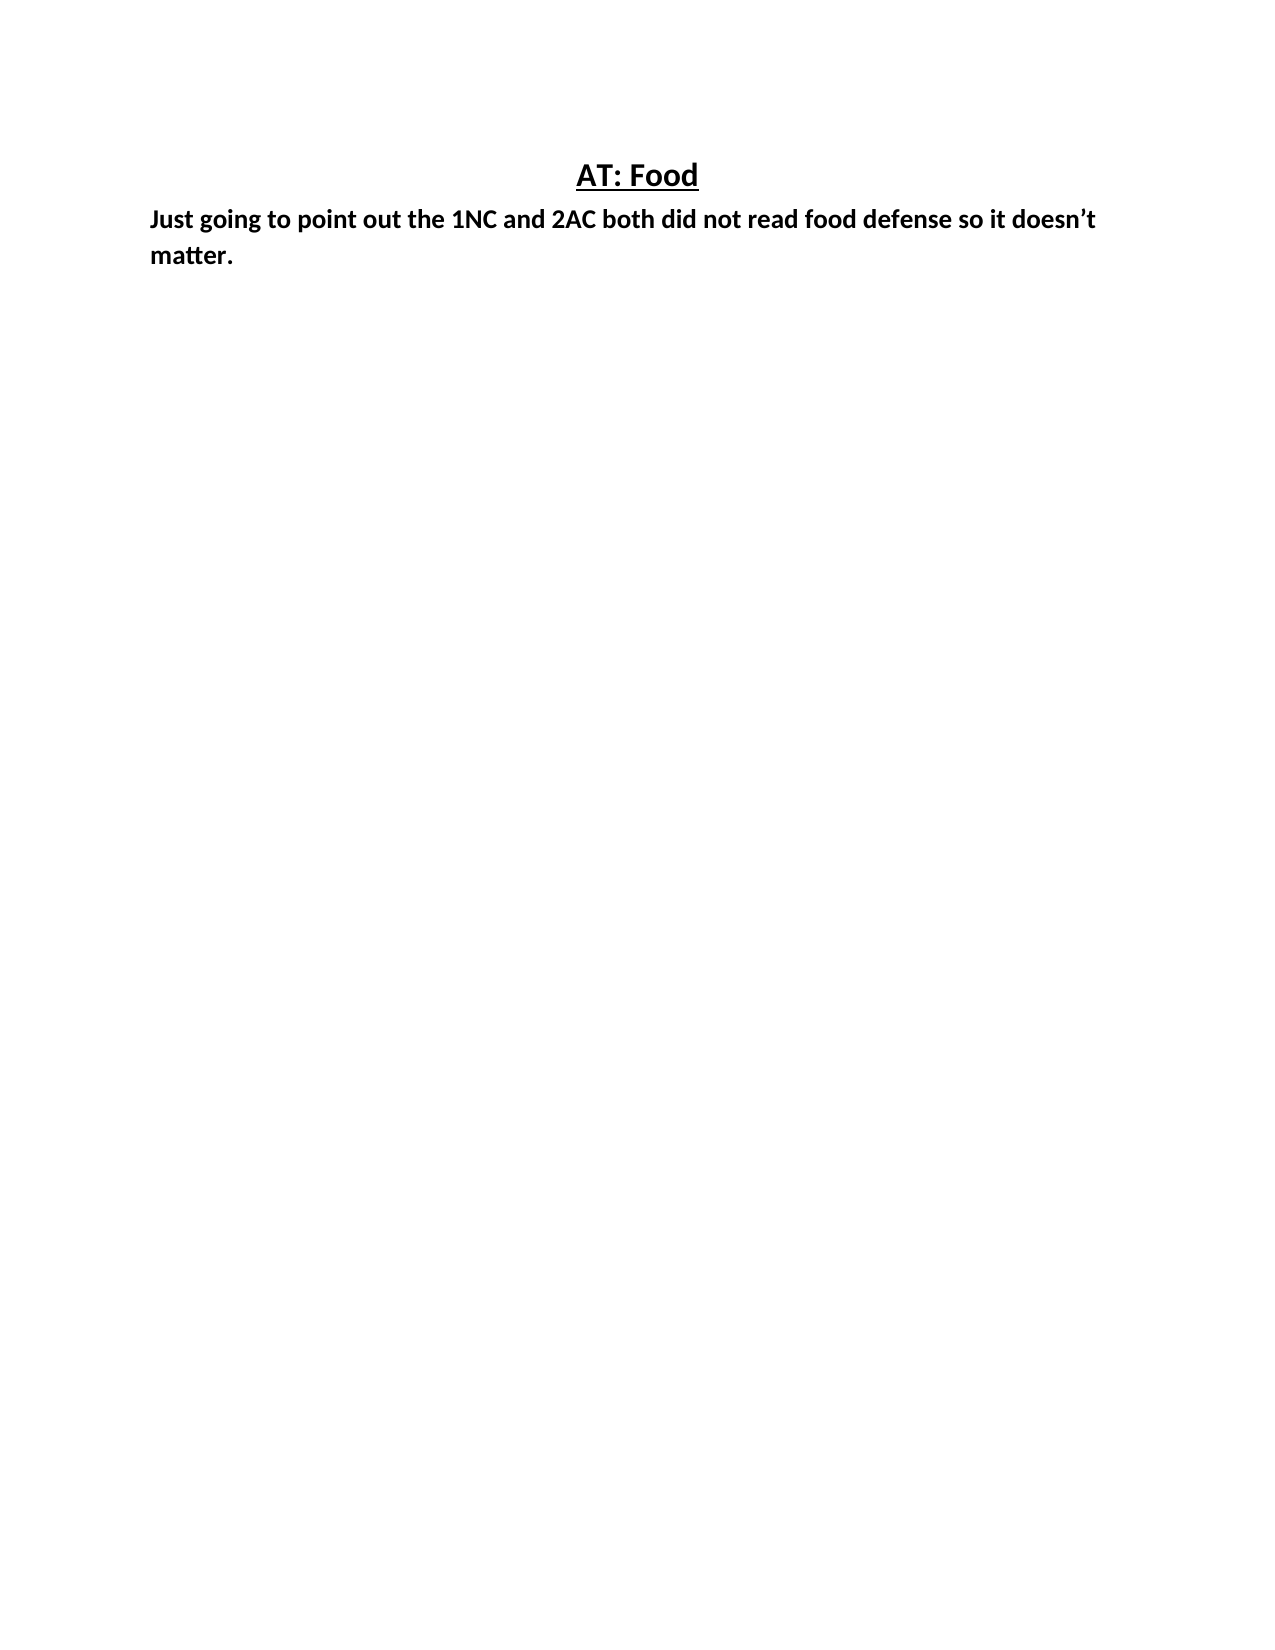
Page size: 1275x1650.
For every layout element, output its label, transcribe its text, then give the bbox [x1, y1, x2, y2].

subtitle Just going to point out the 1NC and 2AC both did not read food defense so it doesn’t matter. [150, 202, 1125, 271]
subtitle AT: Food [150, 154, 1125, 195]
